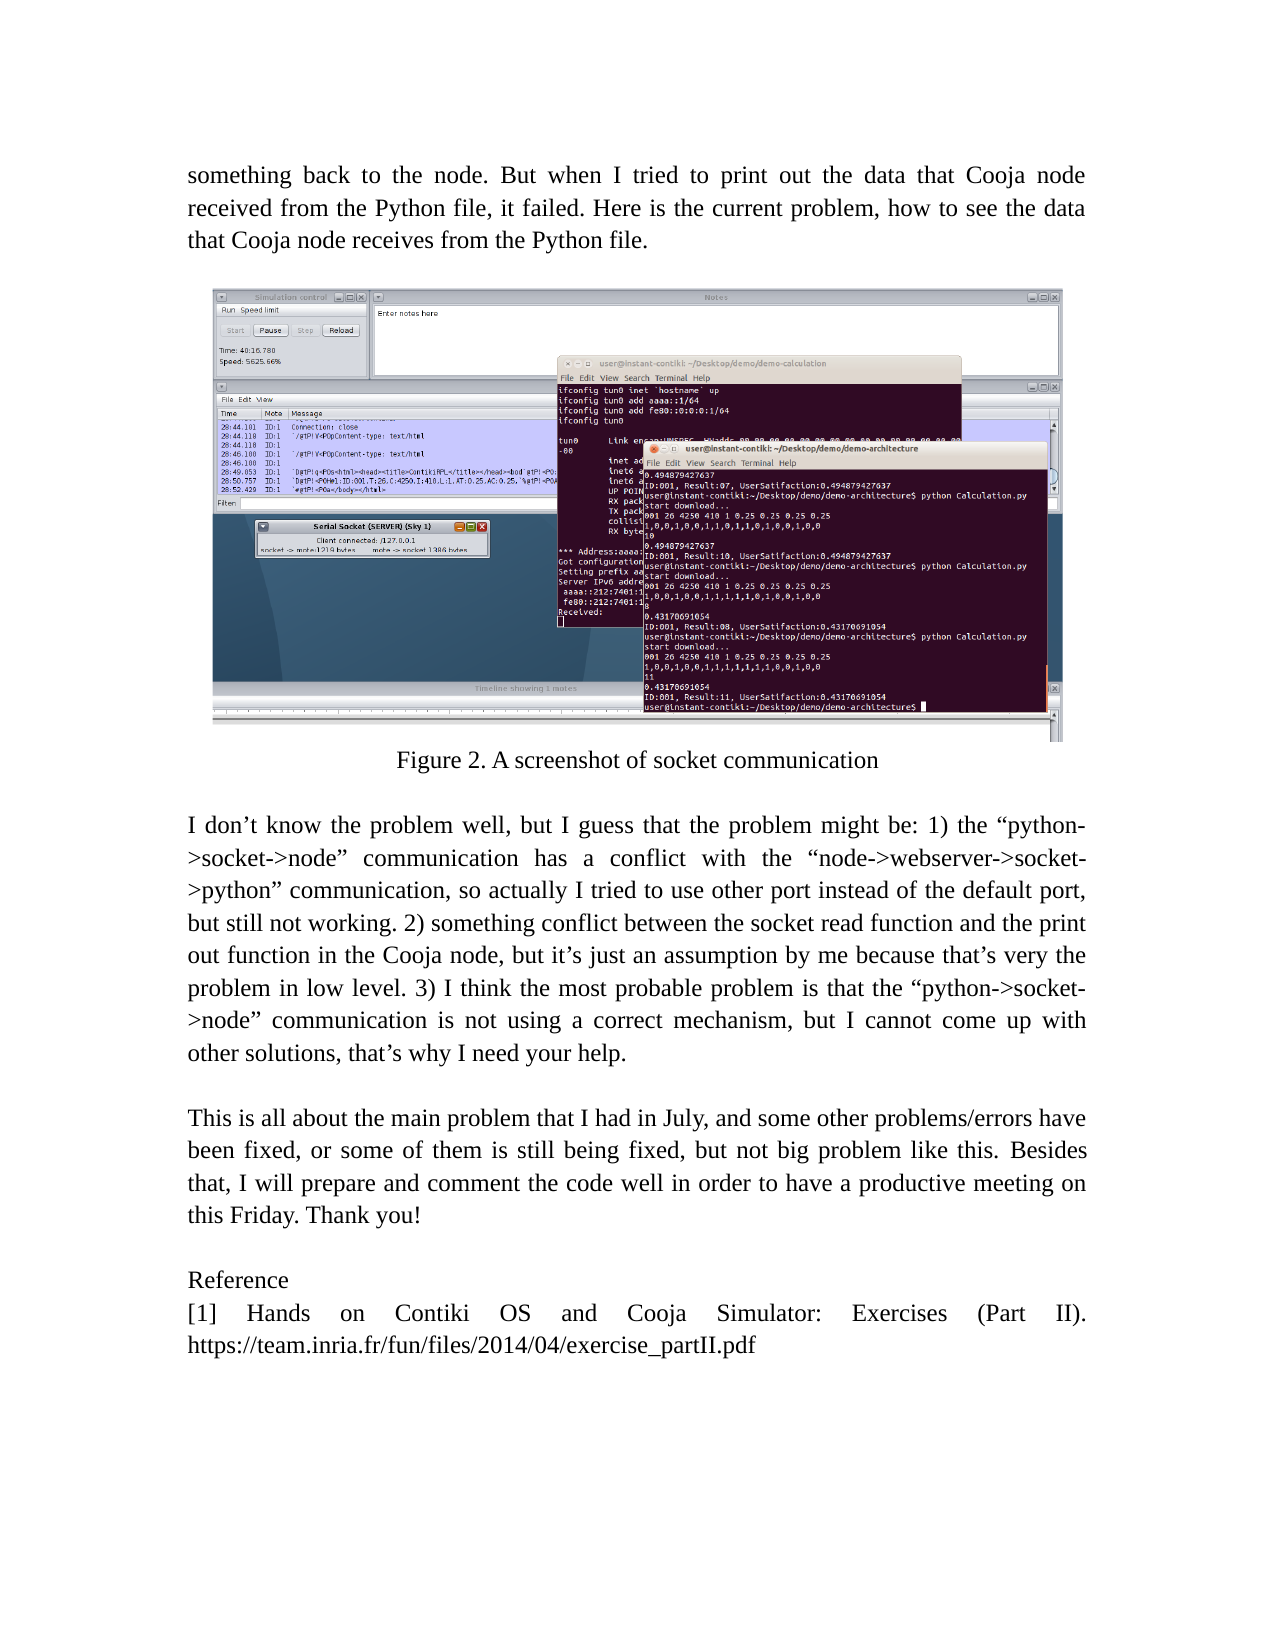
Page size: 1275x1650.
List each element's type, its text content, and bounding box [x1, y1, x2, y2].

text [1] Hands on Contiki OS and Cooja Simulator: Exercises (Part II). https://team.inria.fr/fun/files/2014/04/exercise_partII.pdf [187, 1296, 1087, 1361]
text Reference [187, 1264, 1087, 1296]
text I don’t know the problem well, but I guess that the problem might be: 1) the “python->socket->node” communication has a conflict with the “node->webserver->socket->python” communication, so actually I tried to use other port instead of the default port, but still not working. 2) something conflict between the socket read function and the print out function in the Cooja node, but it’s just an assumption by me because that’s very the problem in low level. 3) I think the most probable problem is that the “python->socket->node” communication is not using a correct mechanism, but I cannot come up with other solutions, that’s why I need your help. [187, 809, 1087, 1069]
text This is all about the main problem that I had in July, and some other problems/errors have been fixed, or some of them is still being fixed, but not big problem like this. Besides that, I will prepare and comment the code well in order to have a productive meeting on this Friday. Thank you! [187, 1101, 1087, 1231]
text Figure 2. A screenshot of socket communication [187, 744, 1087, 776]
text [187, 159, 1087, 256]
picture [212, 288, 1063, 742]
